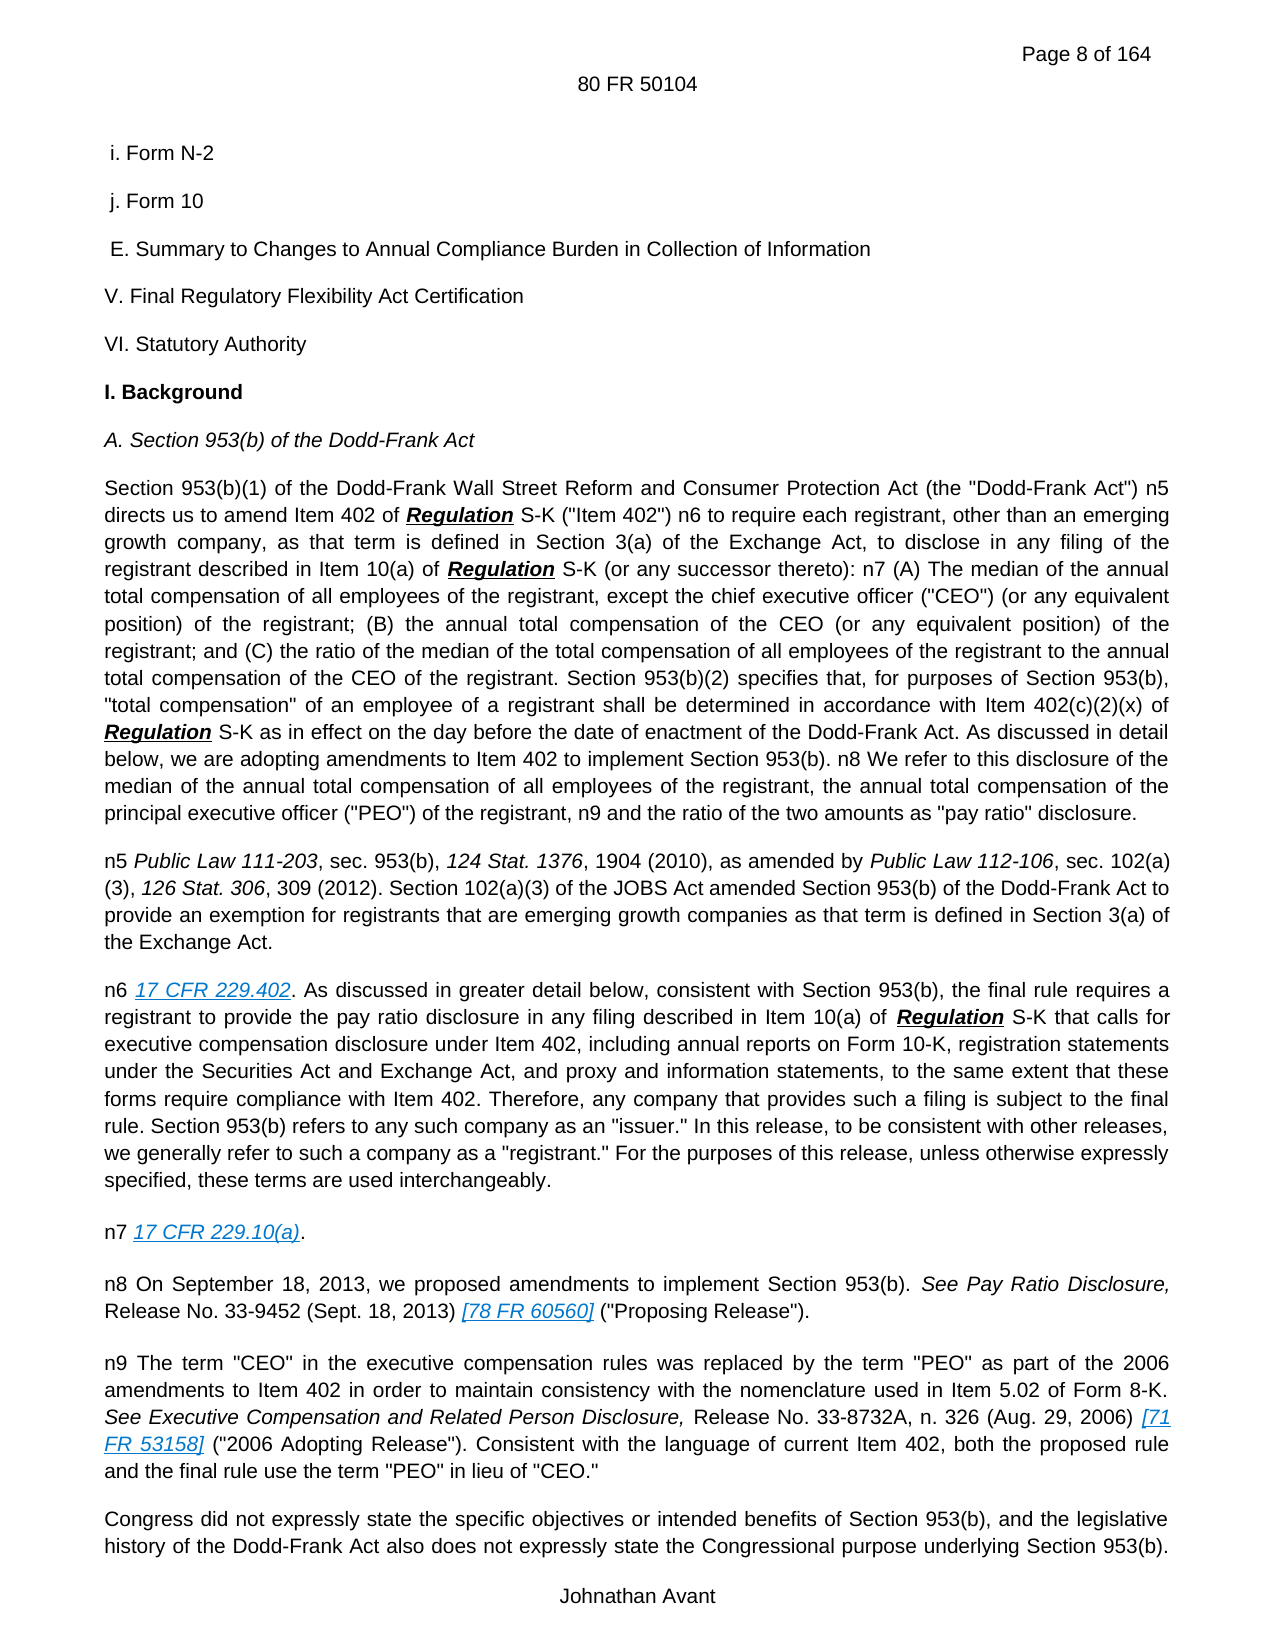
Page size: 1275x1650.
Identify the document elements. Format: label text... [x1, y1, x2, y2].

text n9 The term "CEO" in the executive compensation rules was replaced by the term "PEO" as part of the 2006 amendments to Item 402 in order to maintain consistency with the nomenclature used in Item 5.02 of Form 8-K. See Executive Compensation and Related Person Disclosure, Release No. 33-8732A, n. 326 (Aug. 29, 2006) [71 FR 53158] ("2006 Adopting Release"). Consistent with the language of current Item 402, both the proposed rule and the final rule use the term "PEO" in lieu of "CEO." [104, 1348, 1171, 1483]
text j. Form 10 [104, 185, 1171, 212]
text I. Background [104, 377, 1171, 404]
text E. Summary to Changes to Annual Compliance Burden in Collection of Information [104, 233, 1171, 260]
text n8 On September 18, 2013, we proposed amendments to implement Section 953(b). See Pay Ratio Disclosure, Release No. 33-9452 (Sept. 18, 2013) [78 FR 60560] ("Proposing Release"). [104, 1269, 1171, 1323]
text n6 17 CFR 229.402. As discussed in greater detail below, consistent with Section 953(b), the final rule requires a registrant to provide the pay ratio disclosure in any filing described in Item 10(a) of Regulation S-K that calls for executive compensation disclosure under Item 402, including annual reports on Form 10-K, registration statements under the Securities Act and Exchange Act, and proxy and information statements, to the same extent that these forms require compliance with Item 402. Therefore, any company that provides such a filing is subject to the final rule. Section 953(b) refers to any such company as an "issuer." In this release, to be consistent with other releases, we generally refer to such a company as a "registrant." For the purposes of this release, unless otherwise expressly specified, these terms are used interchangeably. [104, 975, 1171, 1192]
text A. Section 953(b) of the Dodd-Frank Act [104, 425, 1171, 452]
text n5 Public Law 111-203, sec. 953(b), 124 Stat. 1376, 1904 (2010), as amended by Public Law 112-106, sec. 102(a)(3), 126 Stat. 306, 309 (2012). Section 102(a)(3) of the JOBS Act amended Section 953(b) of the Dodd-Frank Act to provide an exemption for registrants that are emerging growth companies as that term is defined in Section 3(a) of the Exchange Act. [104, 846, 1171, 954]
text VI. Statutory Authority [104, 329, 1171, 356]
text i. Form N-2 [104, 137, 1171, 164]
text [104, 1504, 1171, 1558]
text V. Final Regulatory Flexibility Act Certification [104, 281, 1171, 308]
text Section 953(b)(1) of the Dodd-Frank Wall Street Reform and Consumer Protection Act (the "Dodd-Frank Act") n5 directs us to amend Item 402 of Regulation S-K ("Item 402") n6 to require each registrant, other than an emerging growth company, as that term is defined in Section 3(a) of the Exchange Act, to disclose in any filing of the registrant described in Item 10(a) of Regulation S-K (or any successor thereto): n7 (A) The median of the annual total compensation of all employees of the registrant, except the chief executive officer ("CEO") (or any equivalent position) of the registrant; (B) the annual total compensation of the CEO (or any equivalent position) of the registrant; and (C) the ratio of the median of the total compensation of all employees of the registrant to the annual total compensation of the CEO of the registrant. Section 953(b)(2) specifies that, for purposes of Section 953(b), "total compensation" of an employee of a registrant shall be determined in accordance with Item 402(c)(2)(x) of Regulation S-K as in effect on the day before the date of enactment of the Dodd-Frank Act. As discussed in detail below, we are adopting amendments to Item 402 to implement Section 953(b). n8 We refer to this disclosure of the median of the annual total compensation of all employees of the registrant, the annual total compensation of the principal executive officer ("PEO") of the registrant, n9 and the ratio of the two amounts as "pay ratio" disclosure. [104, 473, 1171, 825]
text n7 17 CFR 229.10(a). [104, 1217, 1171, 1244]
